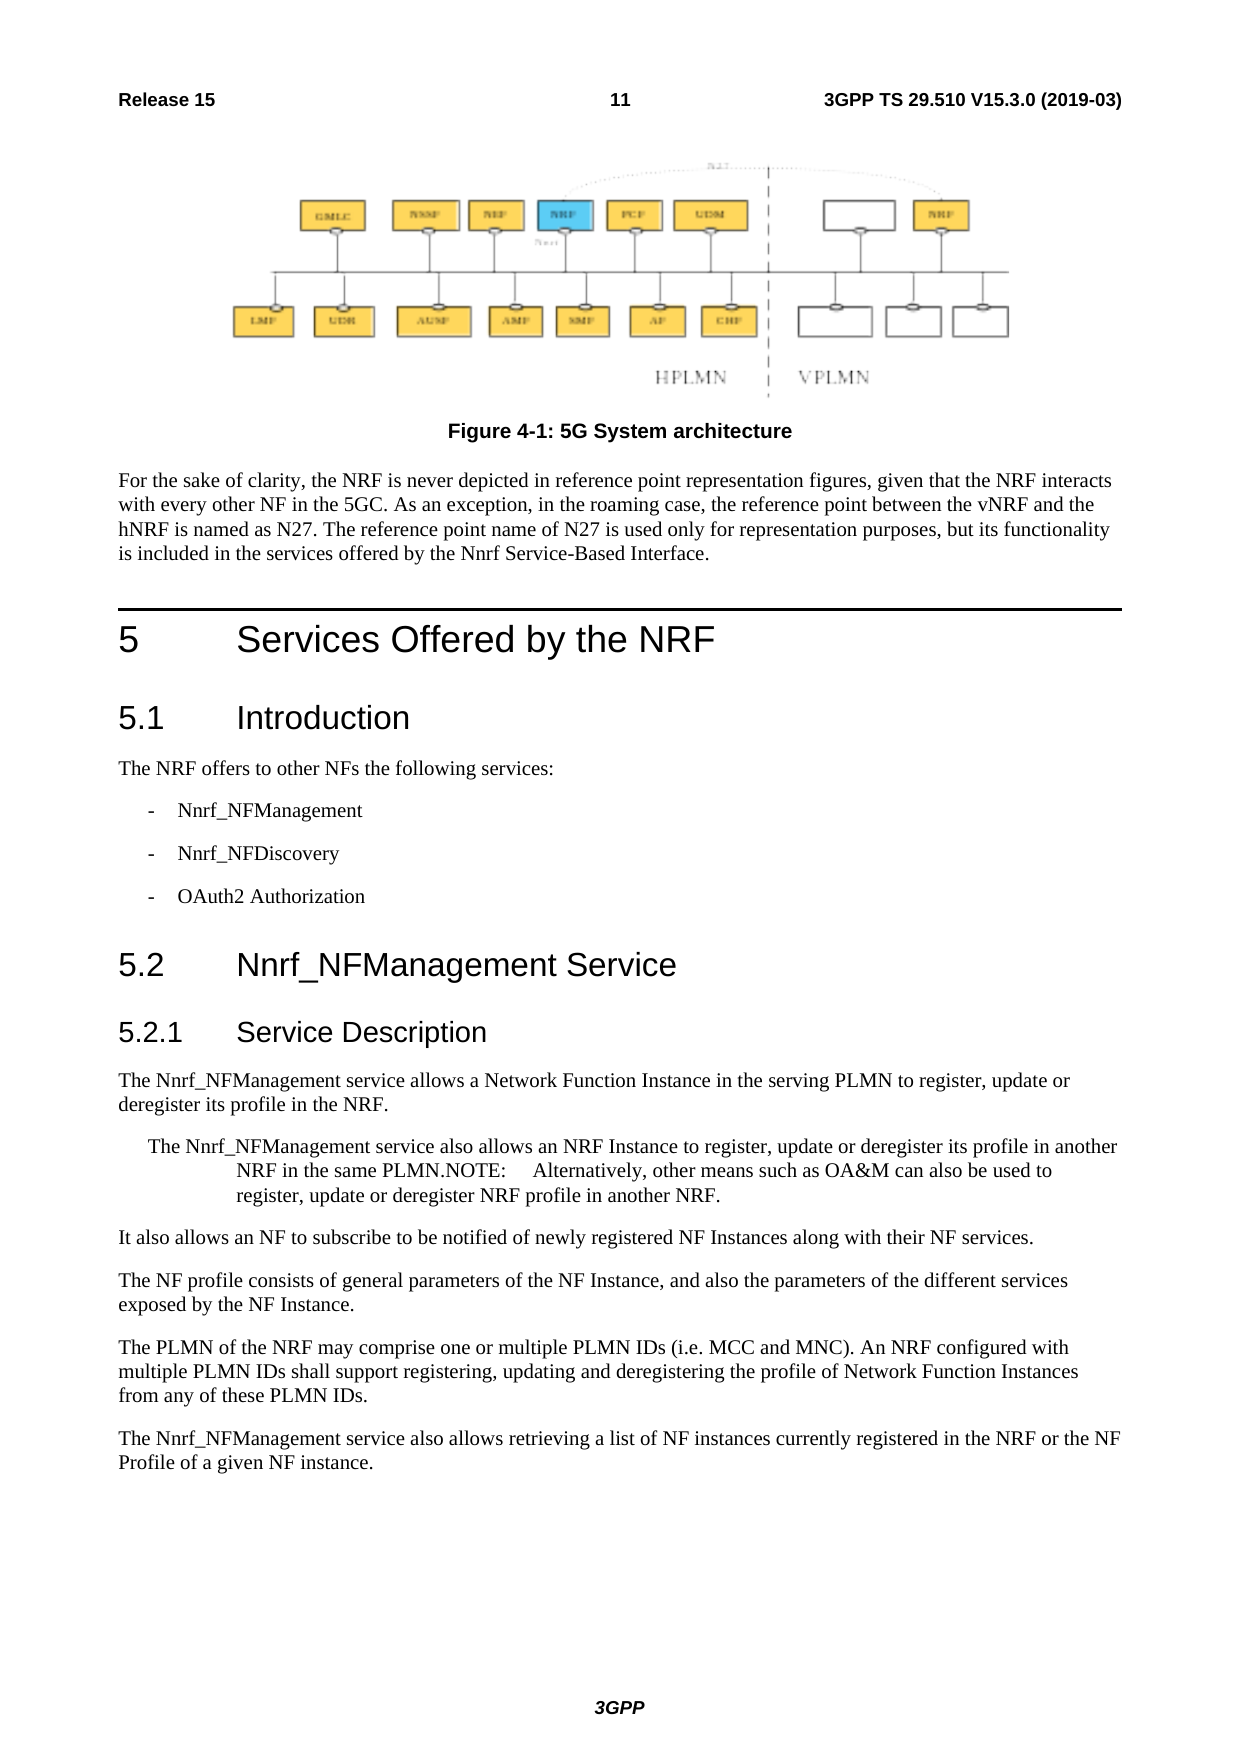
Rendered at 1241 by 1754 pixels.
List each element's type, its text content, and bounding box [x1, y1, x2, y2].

subtitle 5 Services Offered by the NRF [118, 611, 1122, 661]
text - OAuth2 Authorization [148, 884, 1122, 908]
subtitle 5.1 Introduction [118, 698, 1122, 737]
subtitle 5.2 Nnrf_NFManagement Service [118, 946, 1122, 984]
text For the sake of clarity, the NRF is never depicted in reference point representation figures, given that the NRF interacts with every other NF in the 5GC. As an exception, in the roaming case, the reference point between the vNRF and the hNRF is named as N27. The reference point name of N27 is used only for representation purposes, but its functionality is included in the services offered by the Nnrf Service-Based Interface. [118, 468, 1122, 564]
subtitle 5.2.1 Service Description [118, 1015, 1122, 1049]
text The NRF offers to other NFs the following services: [118, 756, 1122, 779]
text Figure 4-1: 5G System architecture [118, 419, 1122, 443]
text - Nnrf_NFDiscovery [148, 841, 1122, 865]
text The Nnrf_NFManagement service allows a Network Function Instance in the serving PLMN to register, update or deregister its profile in the NRF. [118, 1067, 1122, 1116]
text It also allows an NF to subscribe to be notified of newly registered NF Instances along with their NF services. [118, 1225, 1122, 1249]
text - Nnrf_NFManagement [148, 798, 1122, 822]
text The NF profile consists of general parameters of the NF Instance, and also the parameters of the different services exposed by the NF Instance. [118, 1268, 1122, 1316]
text The Nnrf_NFManagement service also allows an NRF Instance to register, update or deregister its profile in another NRF in the same PLMN.NOTE: Alternatively, other means such as OA&M can also be used to register, update or deregister NRF profile in another NRF. [148, 1134, 1122, 1207]
text The Nnrf_NFManagement service also allows retrieving a list of NF instances currently registered in the NRF or the NF Profile of a given NF instance. [118, 1426, 1122, 1474]
text The PLMN of the NRF may comprise one or multiple PLMN IDs (i.e. MCC and MNC). An NRF configured with multiple PLMN IDs shall support registering, updating and deregistering the profile of Network Function Instances from any of these PLMN IDs. [118, 1335, 1122, 1407]
